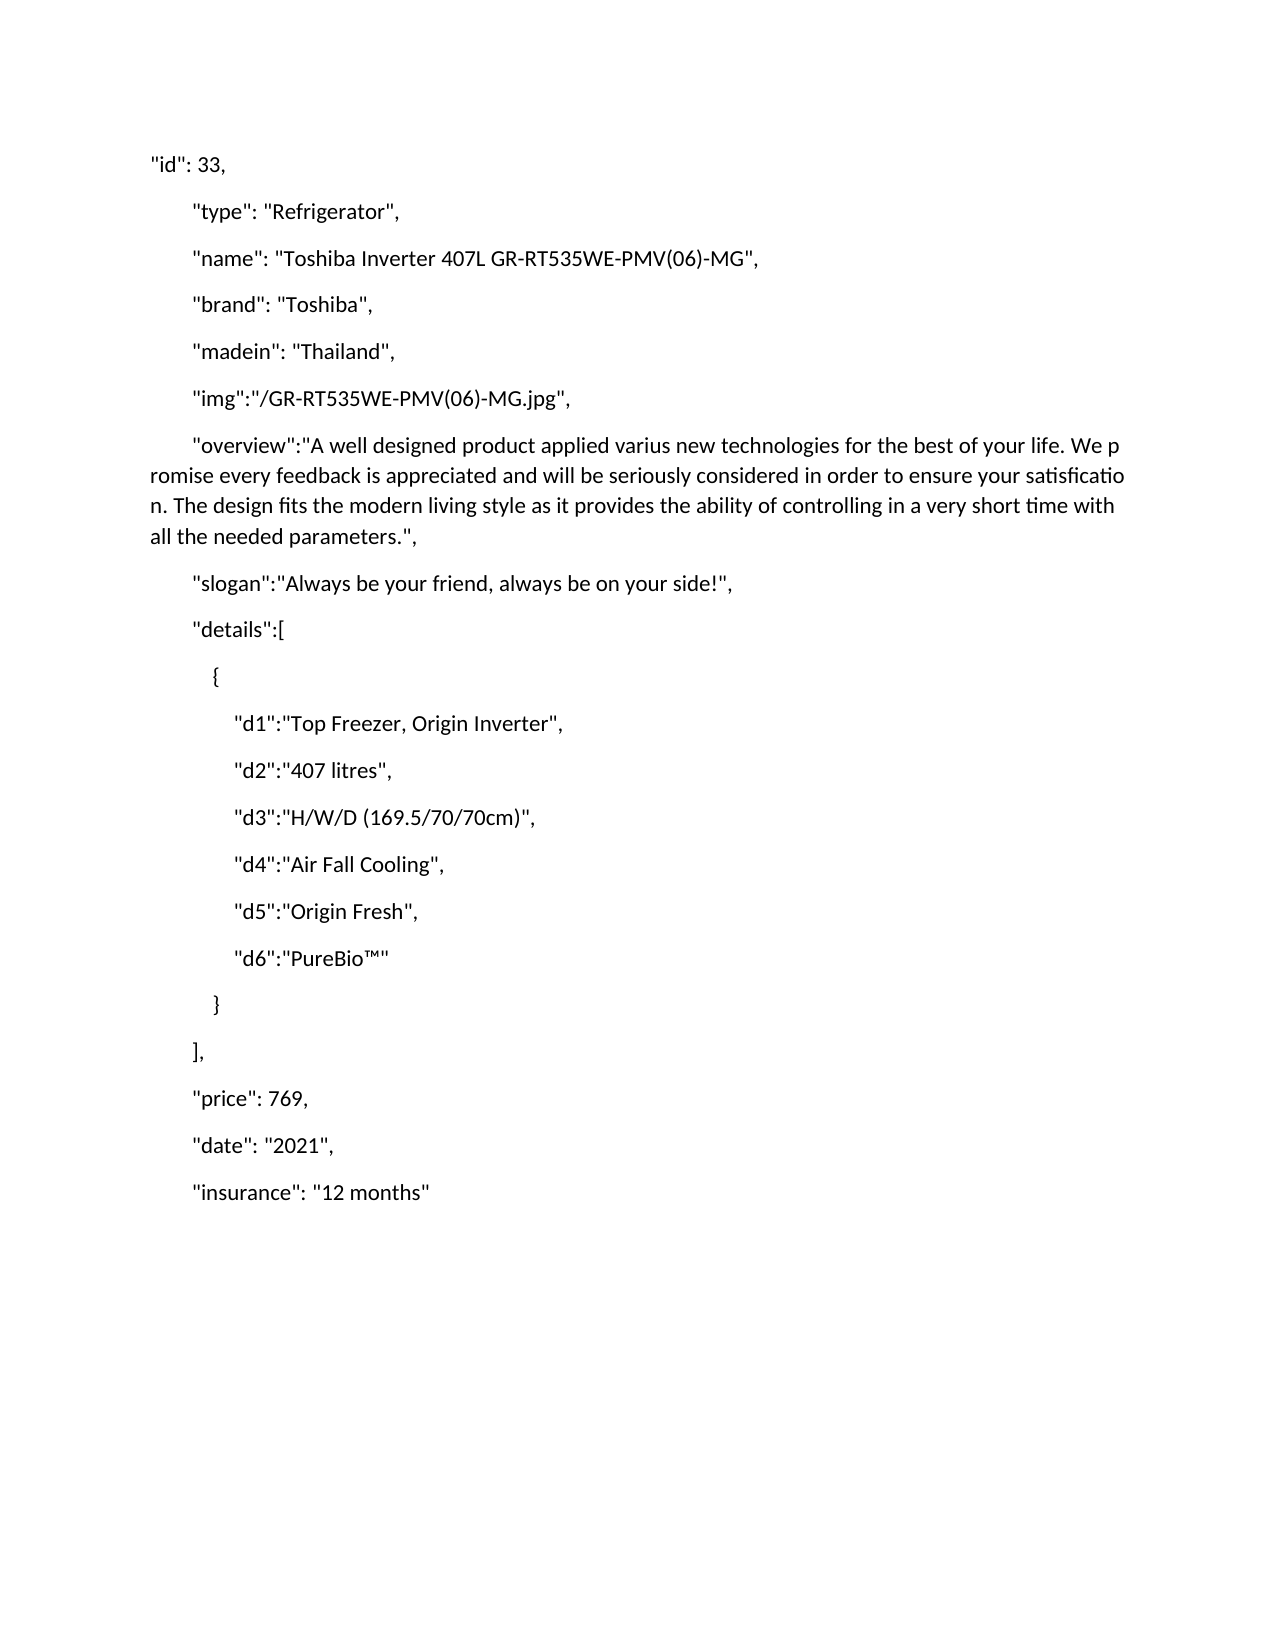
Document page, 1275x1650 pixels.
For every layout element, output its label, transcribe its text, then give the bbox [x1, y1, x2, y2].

text "img":"/GR-RT535WE-PMV(06)-MG.jpg", [150, 384, 1125, 412]
text "d1":"Top Freezer, Origin Inverter", [150, 709, 1125, 737]
text "d6":"PureBio™" [150, 944, 1125, 972]
text "brand": "Toshiba", [150, 291, 1125, 319]
text "slogan":"Always be your friend, always be on your side!", [150, 569, 1125, 597]
text "d2":"407 litres", [150, 756, 1125, 784]
text "madein": "Thailand", [150, 337, 1125, 366]
text } [150, 991, 1125, 1019]
text { [150, 662, 1125, 691]
text "d4":"Air Fall Cooling", [150, 850, 1125, 878]
text "date": "2021", [150, 1131, 1125, 1159]
text "id": 33, [150, 150, 1125, 178]
text "insurance": "12 months" [150, 1178, 1125, 1206]
text "price": 769, [150, 1084, 1125, 1112]
text "details":[ [150, 616, 1125, 644]
text "d3":"H/W/D (169.5/70/70cm)", [150, 803, 1125, 831]
text "name": "Toshiba Inverter 407L GR-RT535WE-PMV(06)-MG", [150, 244, 1125, 272]
text ], [150, 1037, 1125, 1066]
text "type": "Refrigerator", [150, 197, 1125, 225]
text "overview":"A well designed product applied varius new technologies for the best of your life. We promise every feedback is appreciated and will be seriously considered in order to ensure your satisfication. The design fits the modern living style as it provides the ability of controlling in a very short time with all the needed parameters.", [150, 431, 1125, 550]
text "d5":"Origin Fresh", [150, 897, 1125, 925]
